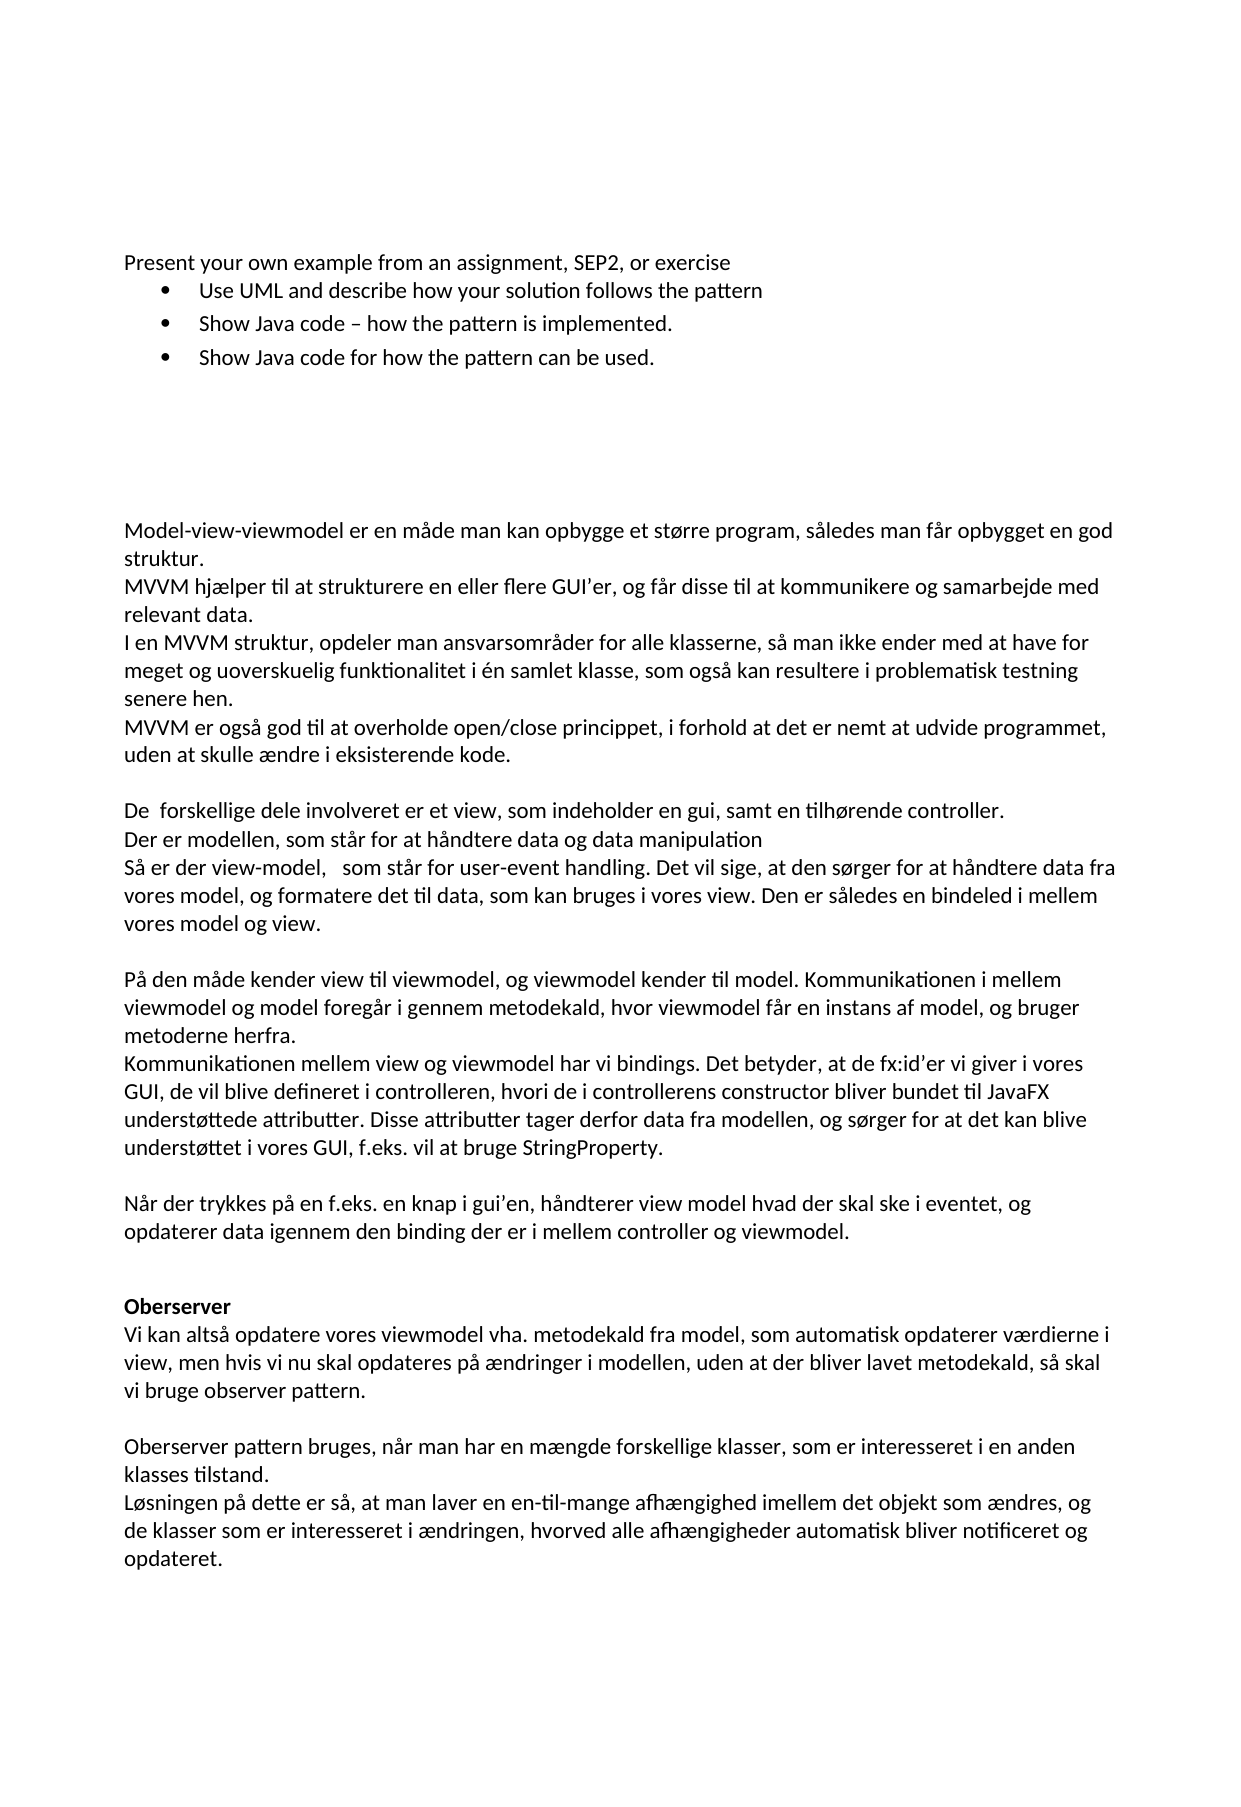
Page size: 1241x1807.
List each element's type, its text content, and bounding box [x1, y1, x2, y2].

text Så er der view-model, som står for user-event handling. Det vil sige, at den sørger for at håndtere data fra vores model, og formatere det til data, som kan bruges i vores view. Den er således en bindeled i mellem vores model og view. [124, 853, 1120, 937]
text MVVM er også god til at overholde open/close princippet, i forhold at det er nemt at udvide programmet, uden at skulle ændre i eksisterende kode. [124, 713, 1120, 769]
text Oberserver pattern bruges, når man har en mængde forskellige klasser, som er interesseret i en anden klasses tilstand. [124, 1432, 1120, 1488]
text På den måde kender view til viewmodel, og viewmodel kender til model. Kommunikationen i mellem viewmodel og model foregår i gennem metodekald, hvor viewmodel får en instans af model, og bruger metoderne herfra. [124, 965, 1120, 1049]
text Kommunikationen mellem view og viewmodel har vi bindings. Det betyder, at de fx:id’er vi giver i vores GUI, de vil blive defineret i controlleren, hvori de i controllerens constructor bliver bundet til JavaFX understøttede attributter. Disse attributter tager derfor data fra modellen, og sørger for at det kan blive understøttet i vores GUI, f.eks. vil at bruge StringProperty. [124, 1049, 1120, 1161]
text Løsningen på dette er så, at man laver en en-til-mange afhængighed imellem det objekt som ændres, og de klasser som er interesseret i ændringen, hvorved alle afhængigheder automatisk bliver notificeret og opdateret. [124, 1488, 1120, 1572]
list Use UML and describe how your solution follows the pattern [161, 276, 1120, 304]
text De forskellige dele involveret er et view, som indeholder en gui, samt en tilhørende controller. [124, 797, 1120, 825]
text Model-view-viewmodel er en måde man kan opbygge et større program, således man får opbygget en god struktur. [124, 516, 1120, 572]
text Oberserver [124, 1292, 1120, 1320]
text Present your own example from an assignment, SEP2, or exercise [124, 248, 1120, 276]
list Show Java code – how the pattern is implemented. [161, 309, 1120, 338]
text Vi kan altså opdatere vores viewmodel vha. metodekald fra model, som automatisk opdaterer værdierne i view, men hvis vi nu skal opdateres på ændringer i modellen, uden at der bliver lavet metodekald, så skal vi bruge observer pattern. [124, 1320, 1120, 1404]
text Når der trykkes på en f.eks. en knap i gui’en, håndterer view model hvad der skal ske i eventet, og opdaterer data igennem den binding der er i mellem controller og viewmodel. [124, 1189, 1120, 1245]
list Show Java code for how the pattern can be used. [161, 343, 1120, 371]
text MVVM hjælper til at strukturere en eller flere GUI’er, og får disse til at kommunikere og samarbejde med relevant data. I en MVVM struktur, opdeler man ansvarsområder for alle klasserne, så man ikke ender med at have for meget og uoverskuelig funktionalitet i én samlet klasse, som også kan resultere i problematisk testning senere hen. [124, 572, 1120, 713]
text Der er modellen, som står for at håndtere data og data manipulation [124, 825, 1120, 853]
